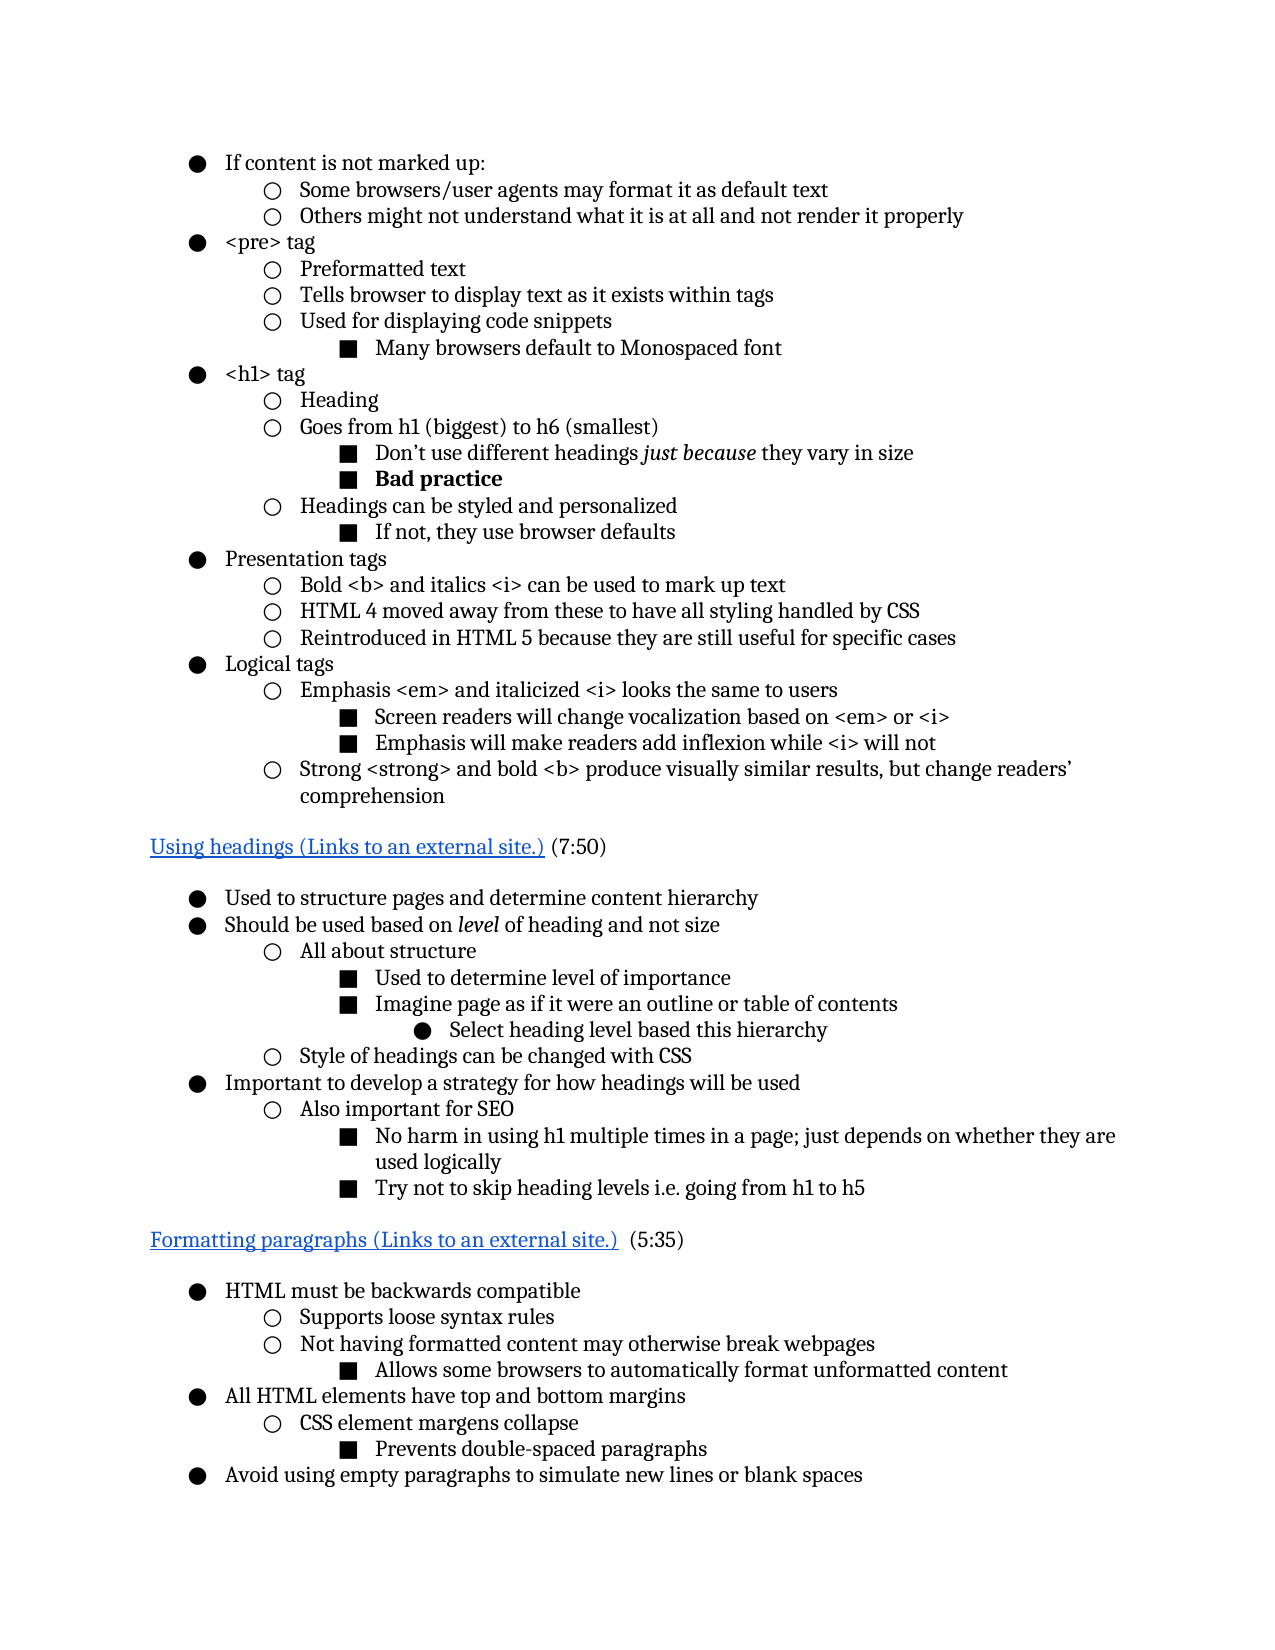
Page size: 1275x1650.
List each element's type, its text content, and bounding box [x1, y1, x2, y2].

list Imagine page as if it were an outline or table of contents [337, 991, 1125, 1017]
list <pre> tag [187, 229, 1125, 255]
list Heading [262, 387, 1125, 413]
list Style of headings can be changed with CSS [262, 1043, 1125, 1070]
list If content is not marked up: [187, 150, 1125, 176]
list Reintroduced in HTML 5 because they are still useful for specific cases [262, 624, 1125, 651]
list Allows some browsers to automatically format unformatted content [337, 1357, 1125, 1383]
list Many browsers default to Monospaced font [337, 334, 1125, 361]
list Logical tags [187, 651, 1125, 677]
text Formatting paragraphs (Links to an external site.) (5:35) [150, 1226, 1125, 1253]
list Select heading level based this hierarchy [412, 1017, 1125, 1043]
list All HTML elements have top and bottom margins [187, 1383, 1125, 1409]
list Prevents double-spaced paragraphs [337, 1436, 1125, 1462]
list Used to determine level of importance [337, 964, 1125, 991]
list Others might not understand what it is at all and not render it properly [262, 203, 1125, 229]
list Presentation tags [187, 545, 1125, 572]
list Don’t use different headings just because they vary in size [337, 440, 1125, 466]
list HTML must be backwards compatible [187, 1278, 1125, 1304]
list Emphasis will make readers add inflexion while <i> will not [337, 730, 1125, 756]
list Supports loose syntax rules [262, 1304, 1125, 1331]
list Goes from h1 (biggest) to h6 (smallest) [262, 413, 1125, 440]
text Using headings (Links to an external site.) (7:50) [150, 834, 1125, 860]
list No harm in using h1 multiple times in a page; just depends on whether they are used logically [337, 1122, 1125, 1175]
list Used for displaying code snippets [262, 308, 1125, 334]
list Bad practice [337, 466, 1125, 493]
list Not having formatted content may otherwise break webpages [262, 1331, 1125, 1357]
list Preformatted text [262, 255, 1125, 282]
list HTML 4 moved away from these to have all styling handled by CSS [262, 598, 1125, 624]
list Avoid using empty paragraphs to simulate new lines or blank spaces [187, 1462, 1125, 1489]
list Also important for SEO [262, 1096, 1125, 1122]
list CSS element margens collapse [262, 1409, 1125, 1436]
list Try not to skip heading levels i.e. going from h1 to h5 [337, 1175, 1125, 1201]
list If not, they use browser defaults [337, 519, 1125, 545]
list All about structure [262, 938, 1125, 964]
list Headings can be styled and personalized [262, 493, 1125, 519]
list Strong <strong> and bold <b> produce visually similar results, but change readers’ comprehension [262, 756, 1125, 809]
list <h1> tag [187, 361, 1125, 387]
list Used to structure pages and determine content hierarchy [187, 885, 1125, 912]
list Screen readers will change vocalization based on <em> or <i> [337, 703, 1125, 730]
list Emphasis <em> and italicized <i> looks the same to users [262, 677, 1125, 703]
list Bold <b> and italics <i> can be used to mark up text [262, 572, 1125, 598]
list Tells browser to display text as it exists within tags [262, 282, 1125, 308]
list Should be used based on level of heading and not size [187, 912, 1125, 938]
list Some browsers/user agents may format it as default text [262, 176, 1125, 203]
list Important to develop a strategy for how headings will be used [187, 1070, 1125, 1096]
